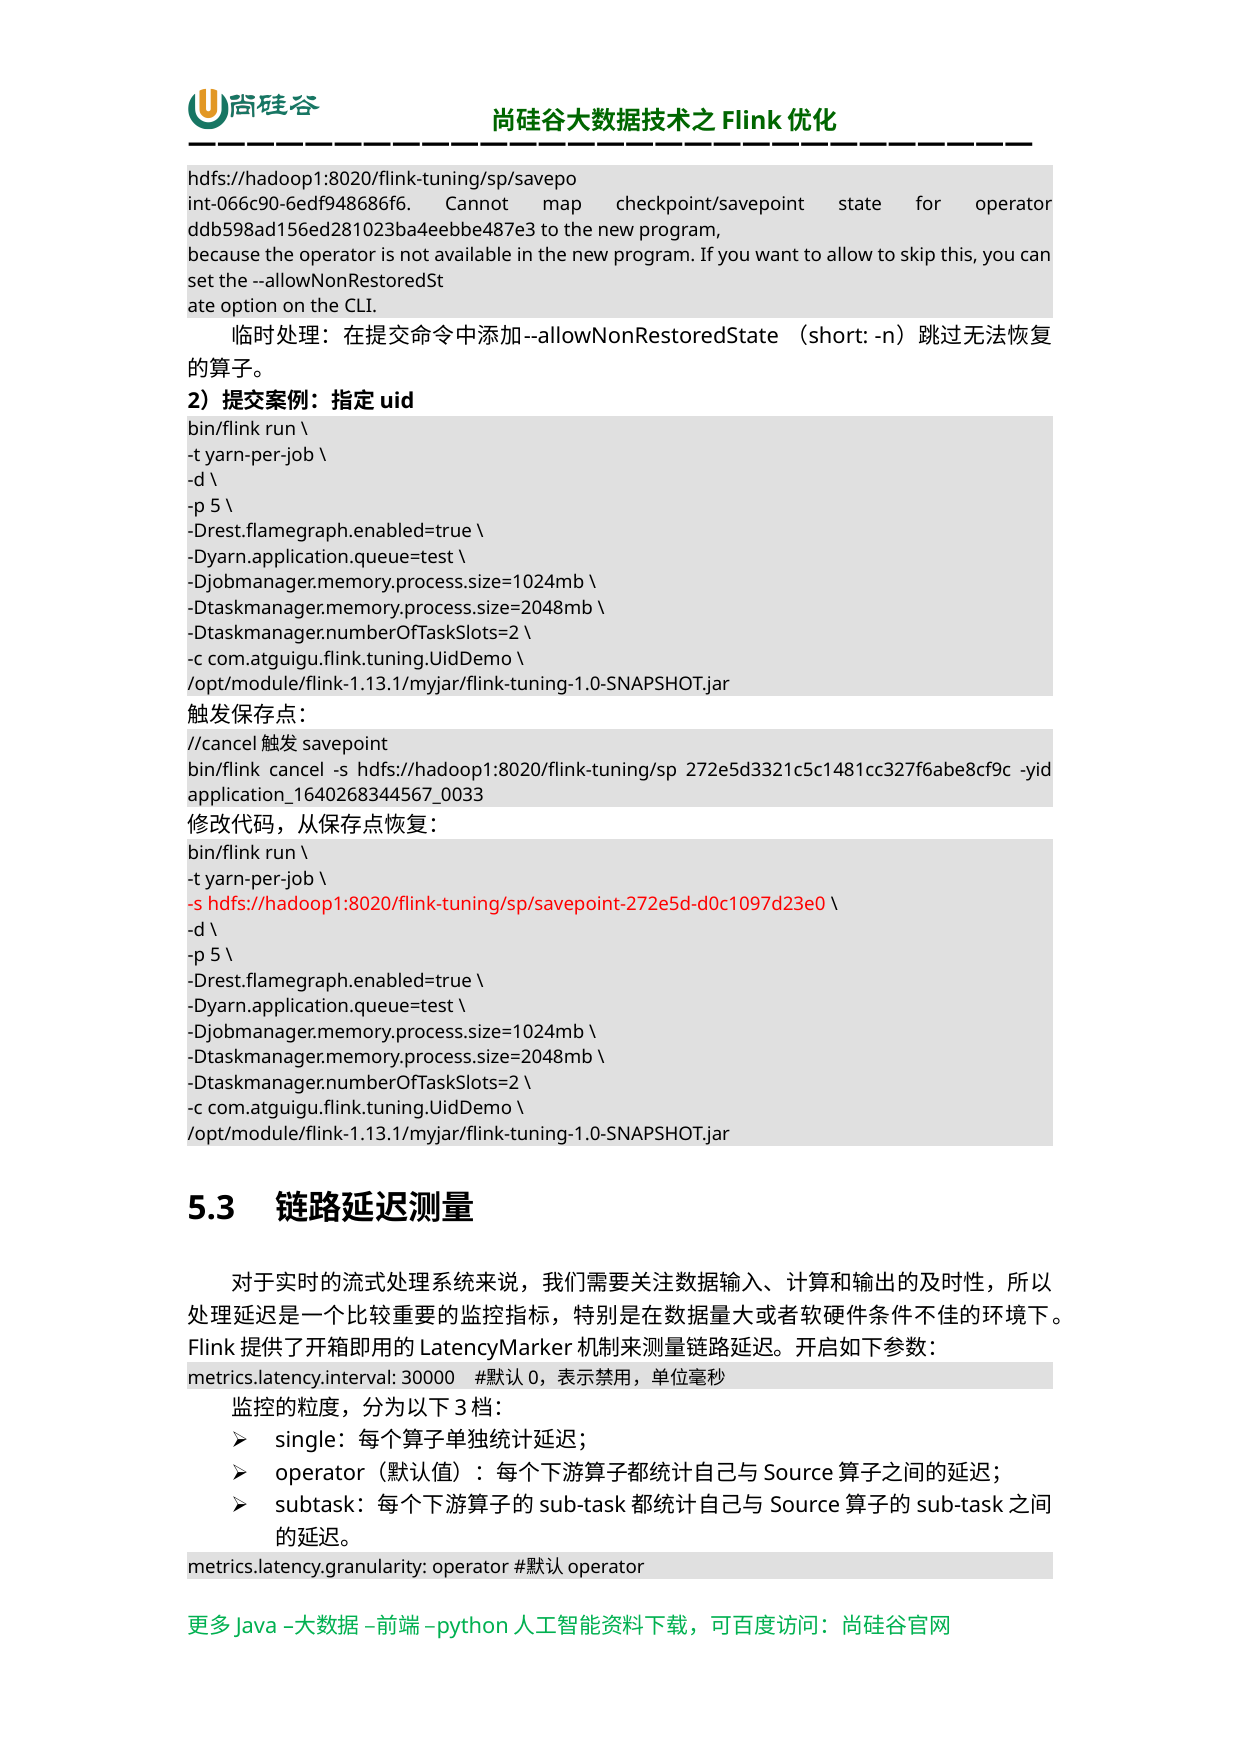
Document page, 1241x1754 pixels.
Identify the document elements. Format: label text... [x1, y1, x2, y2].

text 修改代码，从保存点恢复： [187, 807, 1053, 839]
text 监控的粒度，分为以下3档： [187, 1389, 1053, 1422]
text int-066c90-6edf948686f6. Cannot map checkpoint/savepoint state for operator ddb598ad156ed281023ba4eebbe487e3 to the new program, [187, 190, 1053, 241]
text bin/flink run \ [187, 416, 1053, 441]
text -Dtaskmanager.numberOfTaskSlots=2 \ [187, 620, 1053, 645]
text bin/flink cancel -s hdfs://hadoop1:8020/flink-tuning/sp 272e5d3321c5c1481cc327f6abe8cf9c -yid application_1640268344567_0033 [187, 756, 1053, 807]
text 触发保存点： [187, 696, 1053, 729]
text -Dtaskmanager.memory.process.size=2048mb \ [187, 594, 1053, 620]
text 2）提交案例：指定uid [187, 383, 1053, 416]
text -p 5 \ [187, 942, 1053, 967]
list subtask：每个下游算子的sub-task都统计自己与Source算子的sub-task之间的延迟。 [231, 1487, 1053, 1552]
text -Dtaskmanager.numberOfTaskSlots=2 \ [187, 1069, 1053, 1095]
text -c com.atguigu.flink.tuning.UidDemo \ [187, 645, 1053, 671]
text -Dyarn.application.queue=test \ [187, 993, 1053, 1018]
text bin/flink run \ [187, 839, 1053, 865]
text -Drest.flamegraph.enabled=true \ [187, 518, 1053, 543]
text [187, 165, 1053, 190]
text -Dyarn.application.queue=test \ [187, 543, 1053, 569]
text /opt/module/flink-1.13.1/myjar/flink-tuning-1.0-SNAPSHOT.jar [187, 1120, 1053, 1146]
text metrics.latency.granularity: operator #默认operator [187, 1552, 1053, 1579]
text metrics.latency.interval: 30000 #默认0，表示禁用，单位毫秒 [187, 1362, 1053, 1389]
text //cancel触发savepoint [187, 729, 1053, 756]
text -d \ [187, 916, 1053, 942]
text -s hdfs://hadoop1:8020/flink-tuning/sp/savepoint-272e5d-d0c1097d23e0 \ [187, 891, 1053, 916]
text -c com.atguigu.flink.tuning.UidDemo \ [187, 1095, 1053, 1120]
text -Djobmanager.memory.process.size=1024mb \ [187, 1018, 1053, 1044]
list operator（默认值）：每个下游算子都统计自己与Source算子之间的延迟； [231, 1454, 1053, 1487]
text -Drest.flamegraph.enabled=true \ [187, 967, 1053, 993]
text /opt/module/flink-1.13.1/myjar/flink-tuning-1.0-SNAPSHOT.jar [187, 671, 1053, 696]
text -p 5 \ [187, 492, 1053, 518]
text 对于实时的流式处理系统来说，我们需要关注数据输入、计算和输出的及时性，所以处理延迟是一个比较重要的监控指标，特别是在数据量大或者软硬件条件不佳的环境下。Flink提供了开箱即用的LatencyMarker机制来测量链路延迟。开启如下参数： [187, 1265, 1053, 1362]
text -Dtaskmanager.memory.process.size=2048mb \ [187, 1044, 1053, 1069]
list single：每个算子单独统计延迟； [231, 1422, 1053, 1454]
text -Djobmanager.memory.process.size=1024mb \ [187, 569, 1053, 594]
text -t yarn-per-job \ [187, 865, 1053, 891]
subtitle 链路延迟测量 [187, 1173, 1053, 1238]
text -d \ [187, 467, 1053, 492]
text 临时处理：在提交命令中添加--allowNonRestoredState （short: -n）跳过无法恢复的算子。 [187, 318, 1053, 383]
picture [187, 88, 321, 130]
text because the operator is not available in the new program. If you want to allow to skip this, you can set the --allowNonRestoredSt [187, 241, 1053, 292]
text ate option on the CLI. [187, 292, 1053, 318]
text -t yarn-per-job \ [187, 441, 1053, 467]
